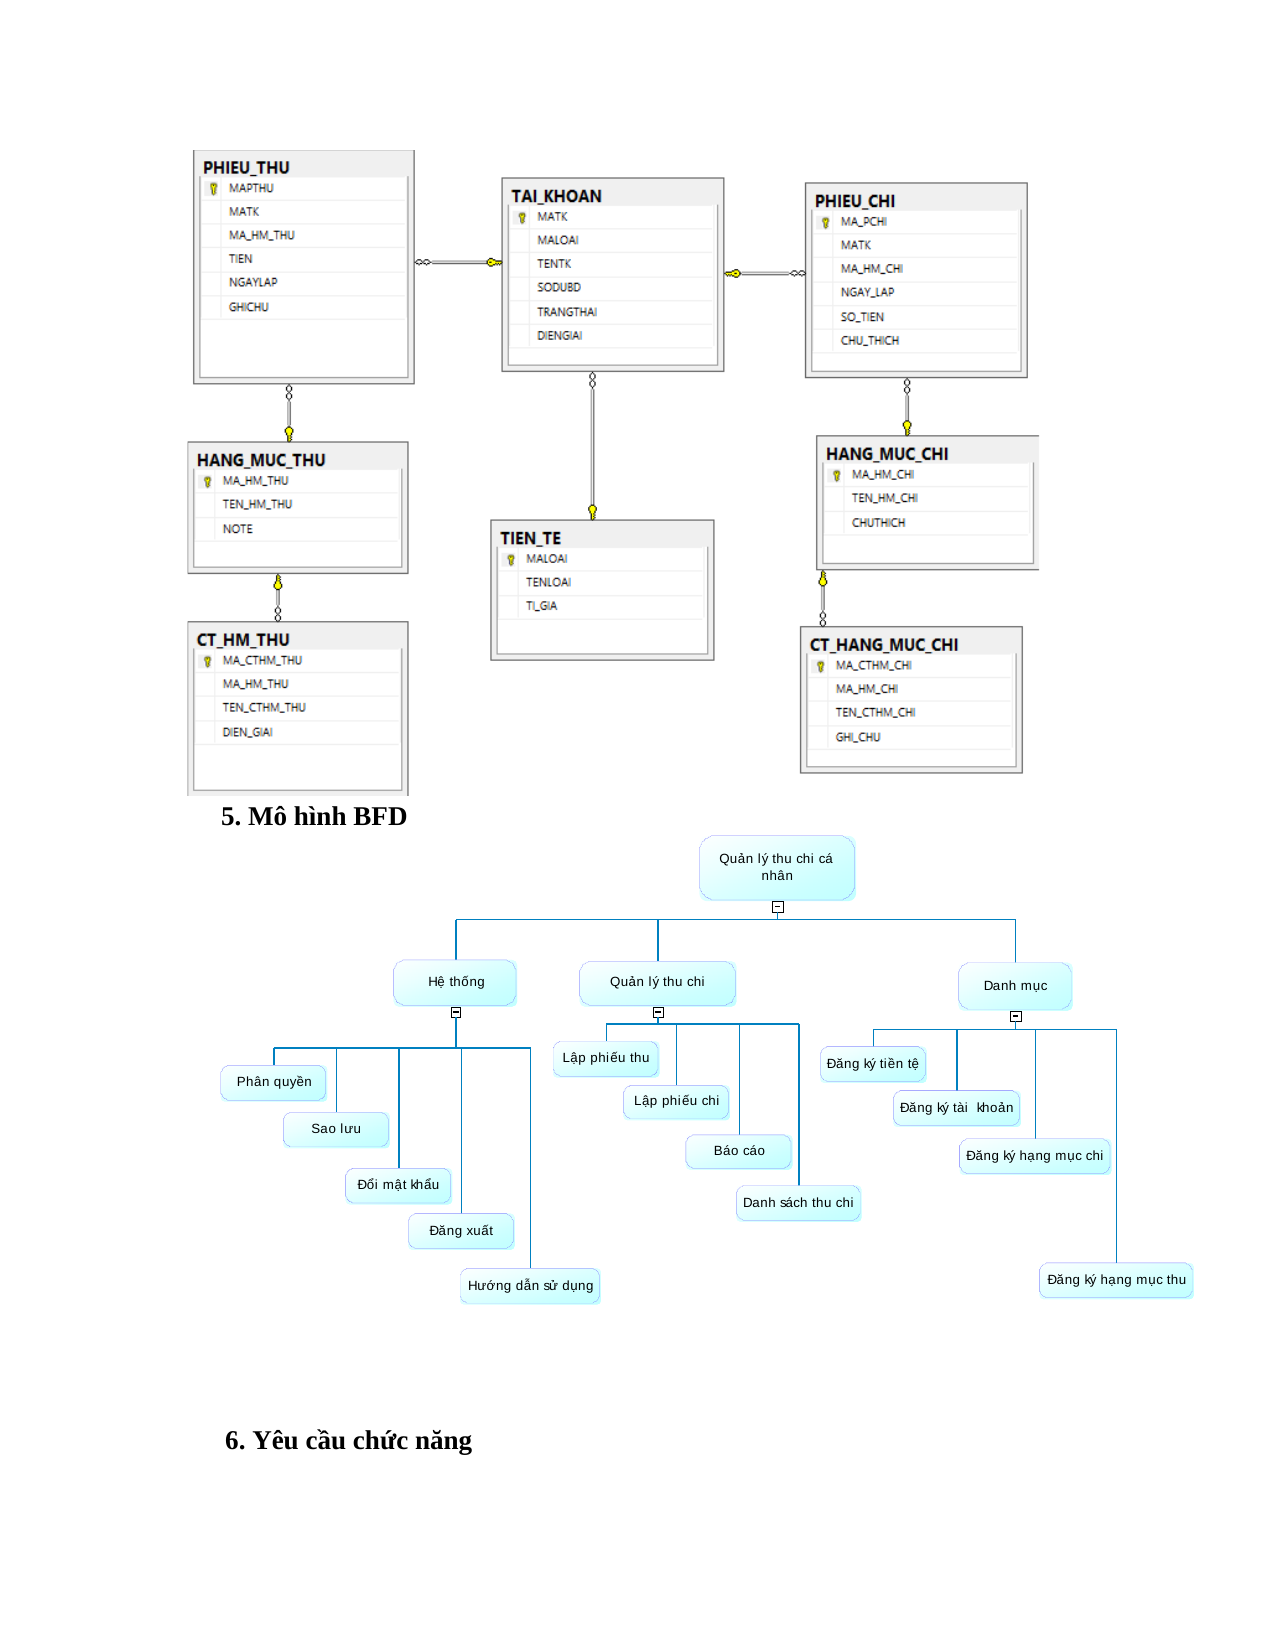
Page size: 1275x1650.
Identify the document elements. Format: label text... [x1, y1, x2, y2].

picture [187, 150, 1163, 796]
list 5. Mô hình BFD [221, 800, 1054, 831]
text 6. Yêu cầu chức năng [150, 1424, 1125, 1455]
